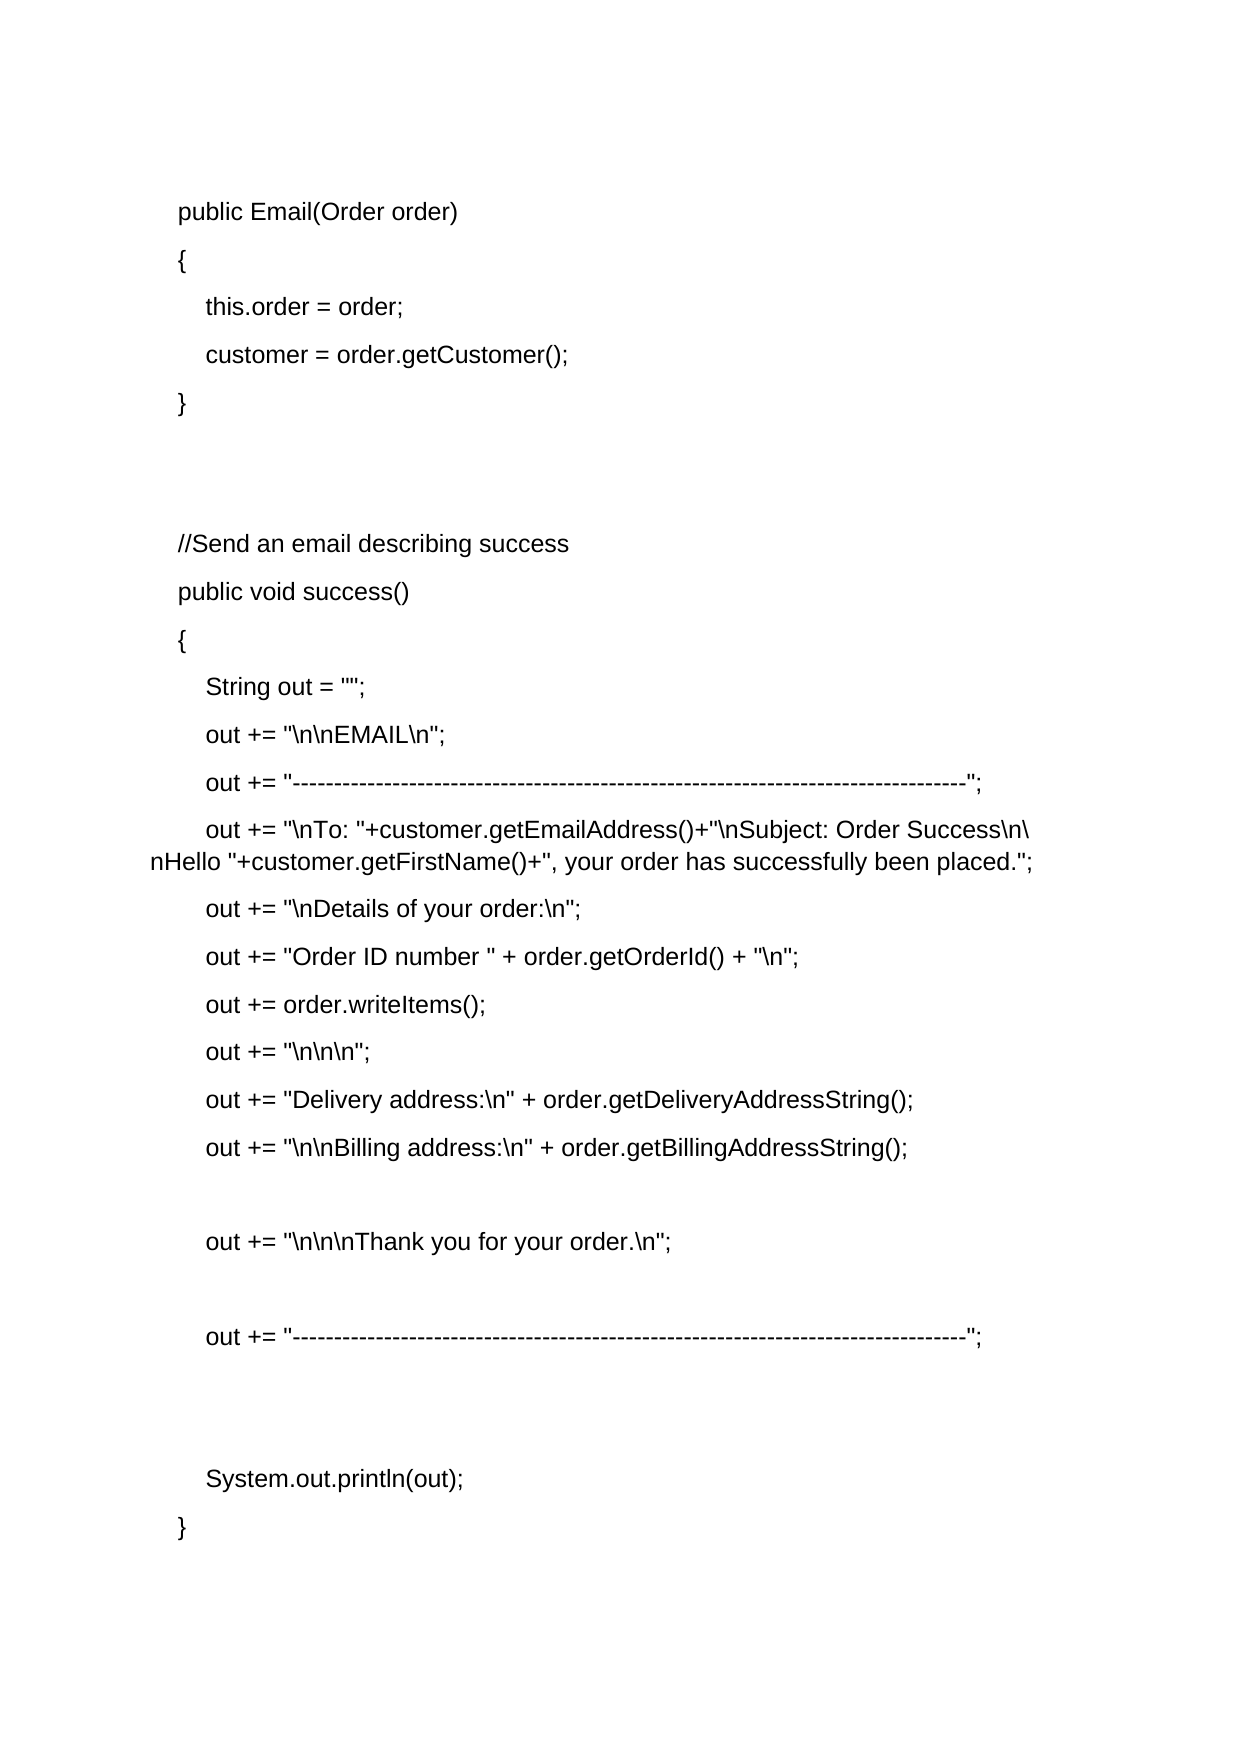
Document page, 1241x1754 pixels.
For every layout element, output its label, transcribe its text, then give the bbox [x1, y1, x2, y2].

text customer = order.getCustomer(); [150, 340, 1090, 369]
text out += "\nTo: "+customer.getEmailAddress()+"\nSubject: Order Success\n\nHello "+customer.getFirstName()+", your order has successfully been placed."; [150, 815, 1090, 875]
text } [150, 1512, 1090, 1541]
text String out = ""; [150, 672, 1090, 701]
text out += "\n\n\nThank you for your order.\n"; [150, 1227, 1090, 1256]
text out += order.writeItems(); [150, 989, 1090, 1018]
text { [150, 244, 1090, 273]
text out += "\n\nEMAIL\n"; [150, 720, 1090, 749]
text //Send an email describing success [150, 529, 1090, 558]
text public void success() [150, 577, 1090, 606]
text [150, 1322, 1090, 1351]
text { [150, 624, 1090, 653]
text System.out.println(out); [150, 1464, 1090, 1493]
text public Email(Order order) [150, 197, 1090, 226]
text this.order = order; [150, 292, 1090, 321]
text out += "---------------------------------------------------------------------------------"; [150, 768, 1090, 796]
text out += "\nDetails of your order:\n"; [150, 894, 1090, 923]
text out += "Delivery address:\n" + order.getDeliveryAddressString(); [150, 1085, 1090, 1114]
text out += "\n\n\n"; [150, 1037, 1090, 1066]
text out += "\n\nBilling address:\n" + order.getBillingAddressString(); [150, 1133, 1090, 1161]
text } [150, 388, 1090, 416]
text out += "Order ID number " + order.getOrderId() + "\n"; [150, 942, 1090, 971]
